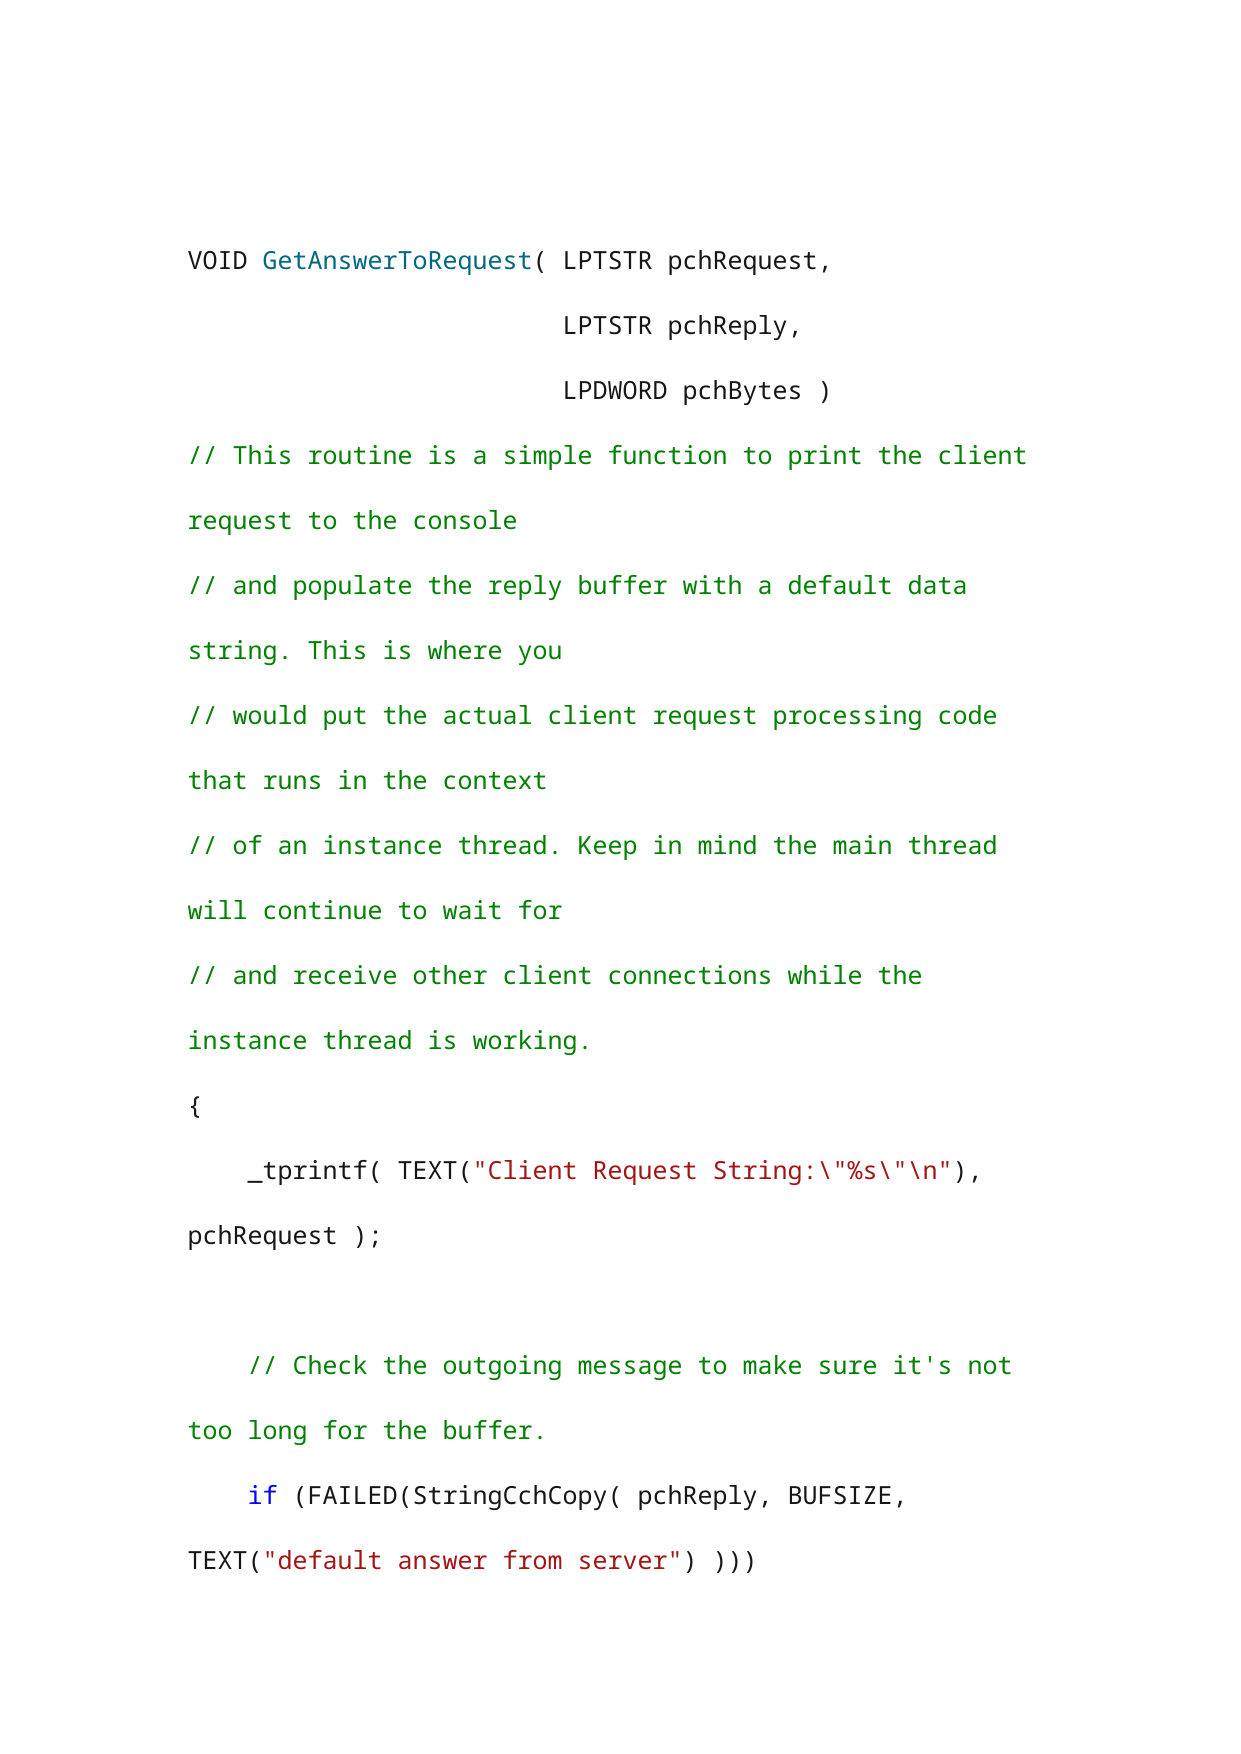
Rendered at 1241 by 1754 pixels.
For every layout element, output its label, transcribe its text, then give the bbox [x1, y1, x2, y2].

text // Check the outgoing message to make sure it's not too long for the buffer. [187, 1332, 1053, 1462]
text { [187, 1072, 1053, 1137]
text LPTSTR pchReply, [187, 292, 1053, 357]
text VOID GetAnswerToRequest( LPTSTR pchRequest, [187, 227, 1053, 292]
text if (FAILED(StringCchCopy( pchReply, BUFSIZE, TEXT("default answer from server") ))) [187, 1462, 1053, 1592]
text LPDWORD pchBytes ) [187, 357, 1053, 422]
text // This routine is a simple function to print the client request to the console [187, 422, 1053, 552]
text // and populate the reply buffer with a default data string. This is where you [187, 552, 1053, 682]
text // and receive other client connections while the instance thread is working. [187, 942, 1053, 1072]
text // of an instance thread. Keep in mind the main thread will continue to wait for [187, 812, 1053, 942]
text _tprintf( TEXT("Client Request String:\"%s\"\n"), pchRequest ); [187, 1137, 1053, 1267]
text // would put the actual client request processing code that runs in the context [187, 682, 1053, 812]
